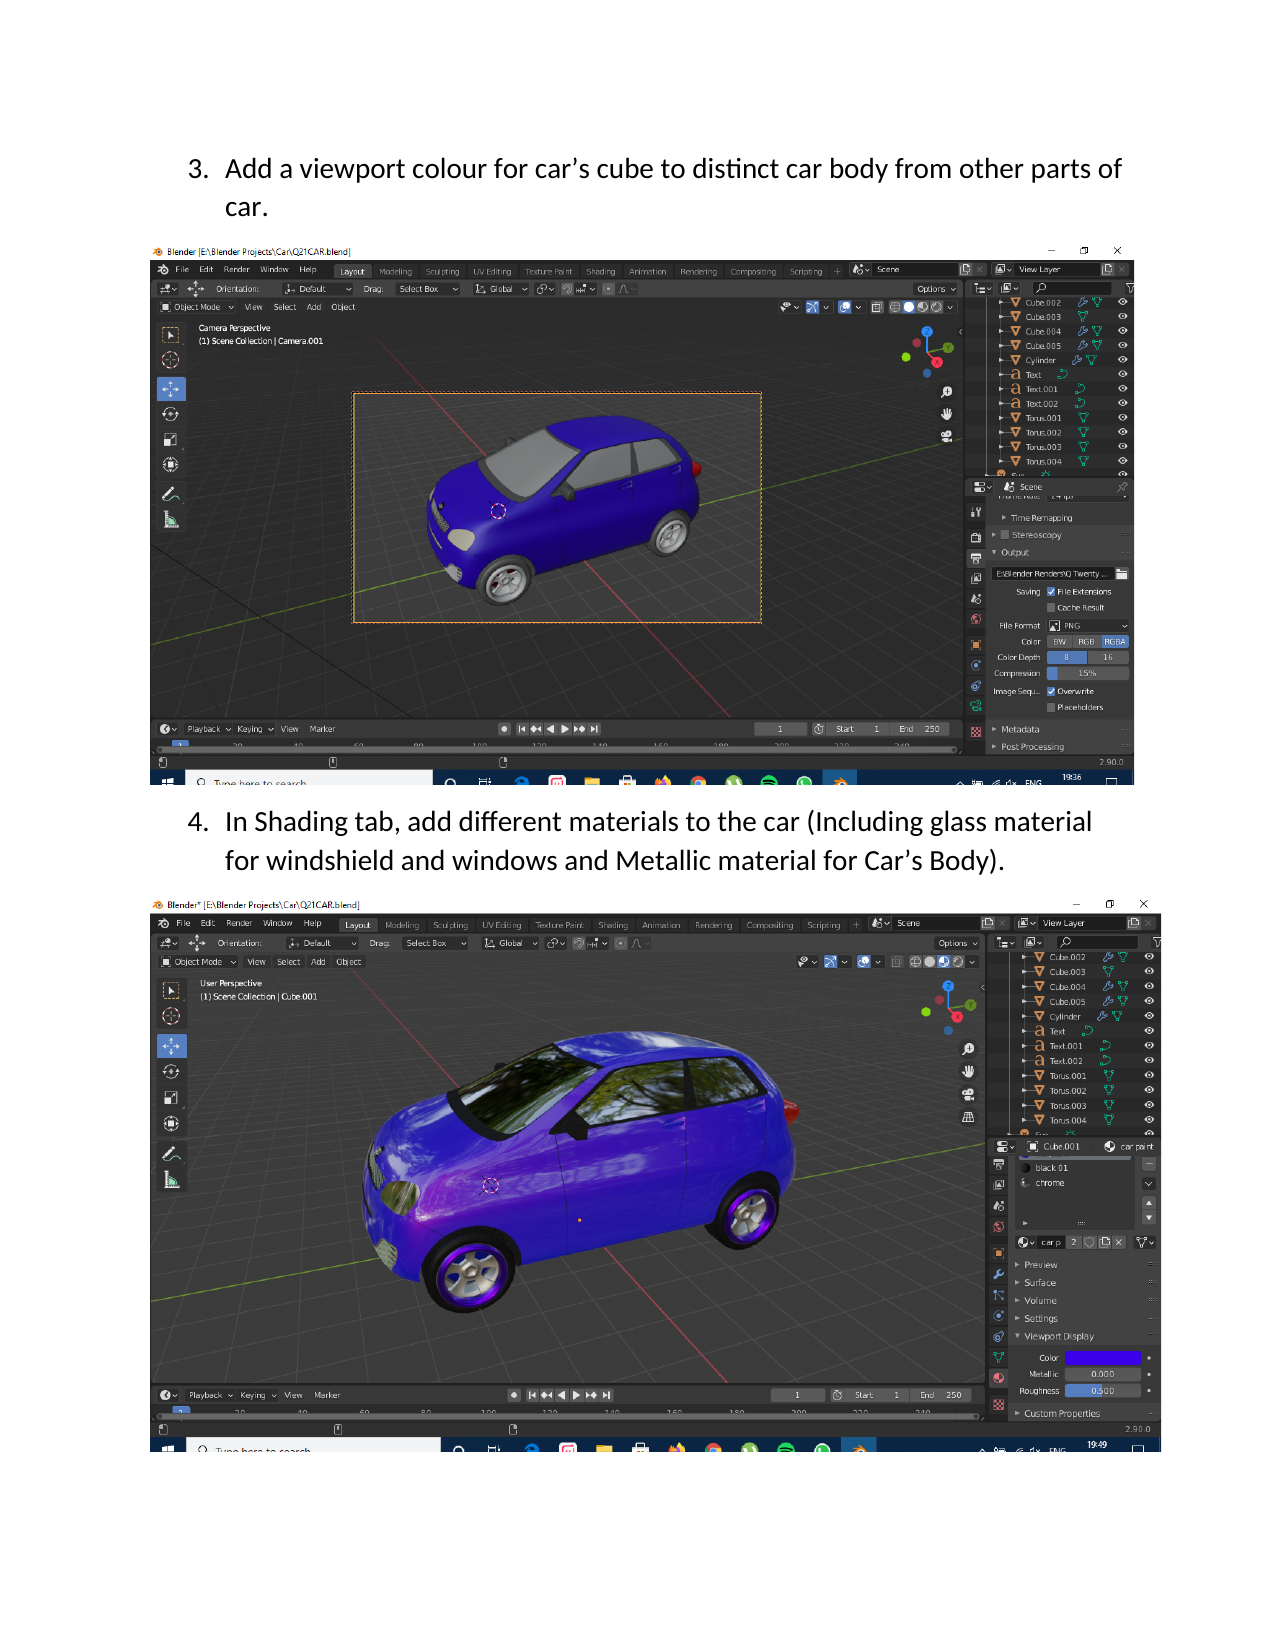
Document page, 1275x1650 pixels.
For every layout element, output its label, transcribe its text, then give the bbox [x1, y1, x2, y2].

picture [150, 897, 1162, 1452]
list Add a viewport colour for car’s cube to distinct car body from other parts of car. [187, 150, 1125, 224]
list In Shading tab, add different materials to the car (Including glass material for windshield and windows and Metallic material for Car’s Body). [187, 803, 1125, 878]
picture [150, 243, 1135, 785]
